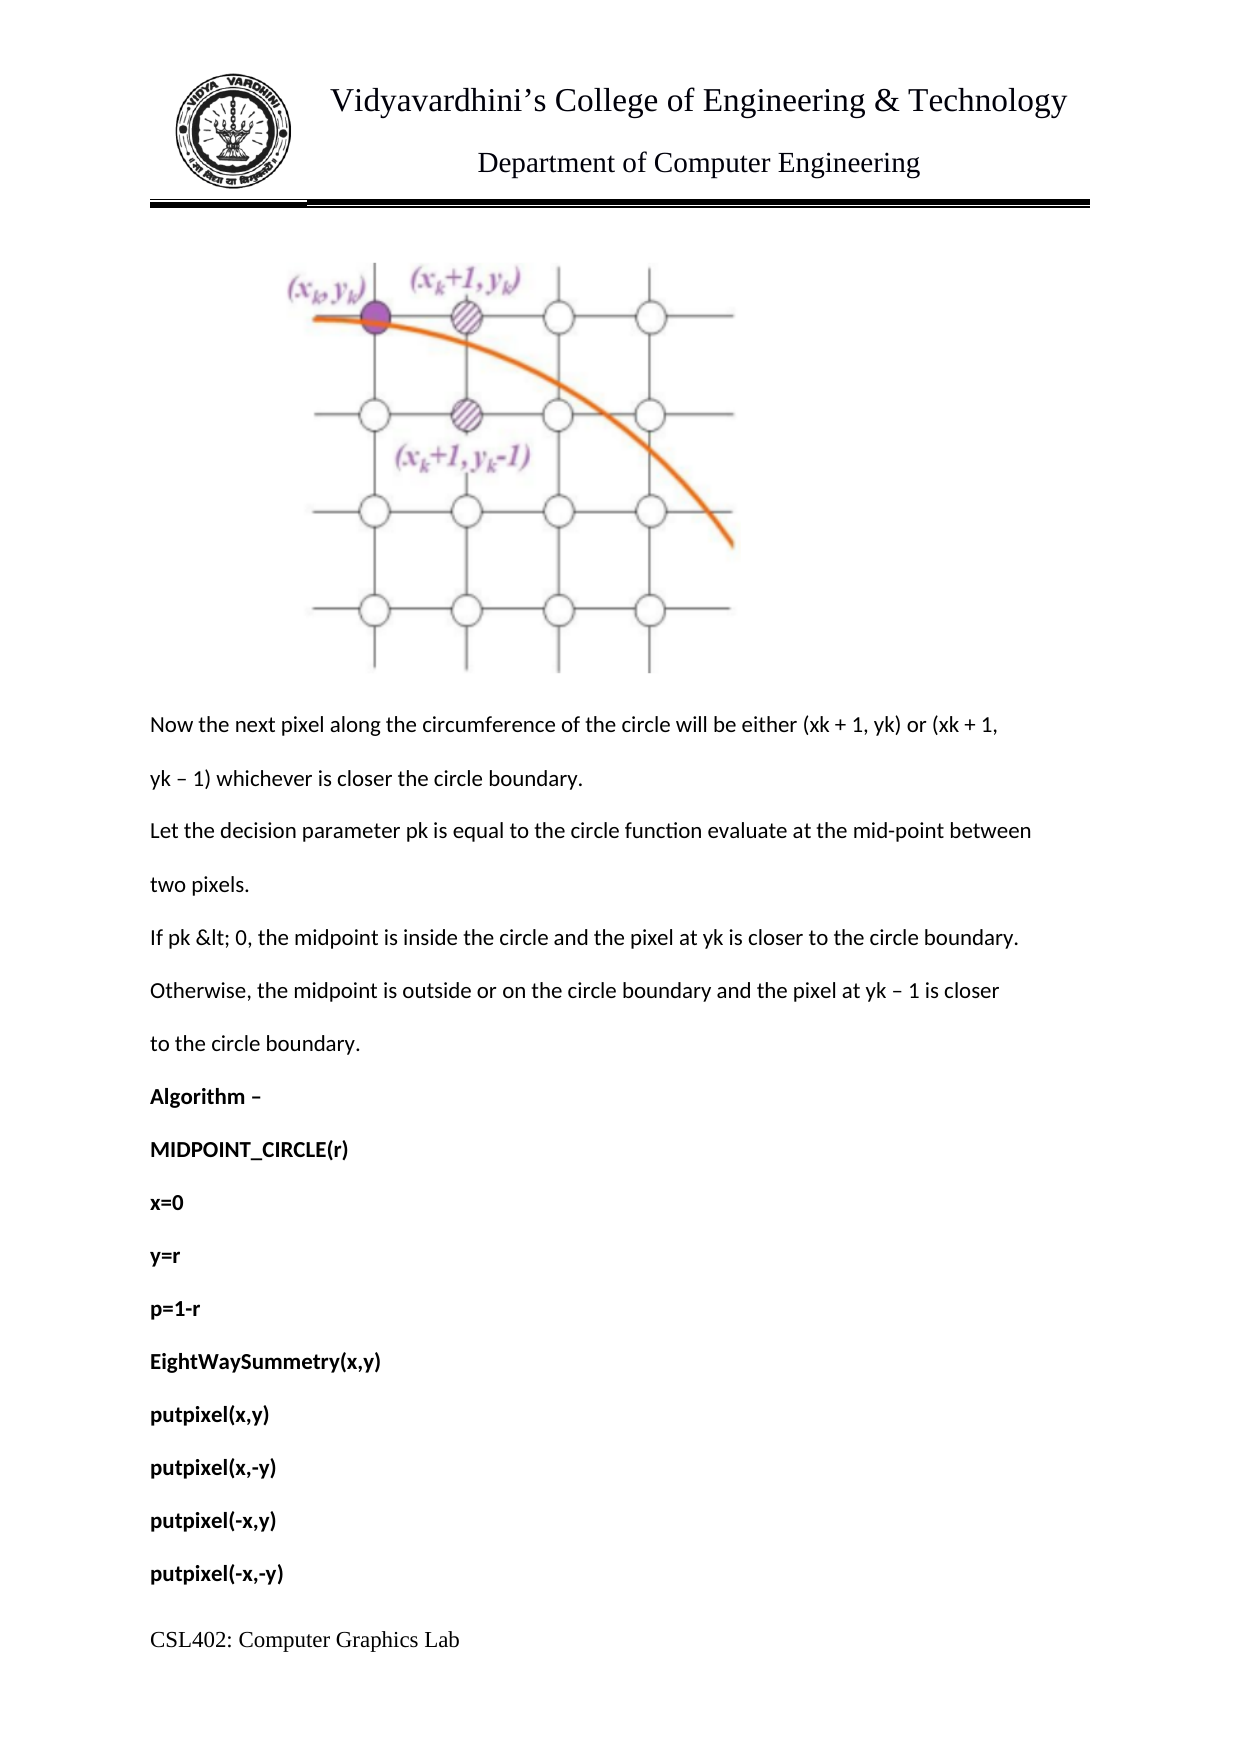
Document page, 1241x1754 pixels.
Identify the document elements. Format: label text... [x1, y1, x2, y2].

text putpixel(-x,-y) [150, 1559, 1090, 1587]
text MIDPOINT_CIRCLE(r) [150, 1135, 1090, 1163]
text y=r [150, 1241, 1090, 1269]
picture [173, 73, 292, 190]
text putpixel(x,y) [150, 1400, 1090, 1428]
text Algorithm – [150, 1082, 1090, 1110]
text Now the next pixel along the circumference of the circle will be either (xk + 1, yk) or (xk + 1, [150, 711, 1090, 739]
text to the circle boundary. [150, 1029, 1090, 1057]
text two pixels. [150, 870, 1090, 898]
text If pk &lt; 0, the midpoint is inside the circle and the pixel at yk is closer to the circle boundary. [150, 923, 1090, 951]
text p=1-r [150, 1294, 1090, 1322]
text putpixel(x,-y) [150, 1453, 1090, 1481]
text Let the decision parameter pk is equal to the circle function evaluate at the mid-point between [150, 817, 1090, 845]
text Otherwise, the midpoint is outside or on the circle boundary and the pixel at yk – 1 is closer [150, 976, 1090, 1004]
text EightWaySummetry(x,y) [150, 1347, 1090, 1375]
text putpixel(-x,y) [150, 1506, 1090, 1534]
text x=0 [150, 1188, 1090, 1216]
picture [150, 236, 793, 686]
text yk – 1) whichever is closer the circle boundary. [150, 764, 1090, 792]
